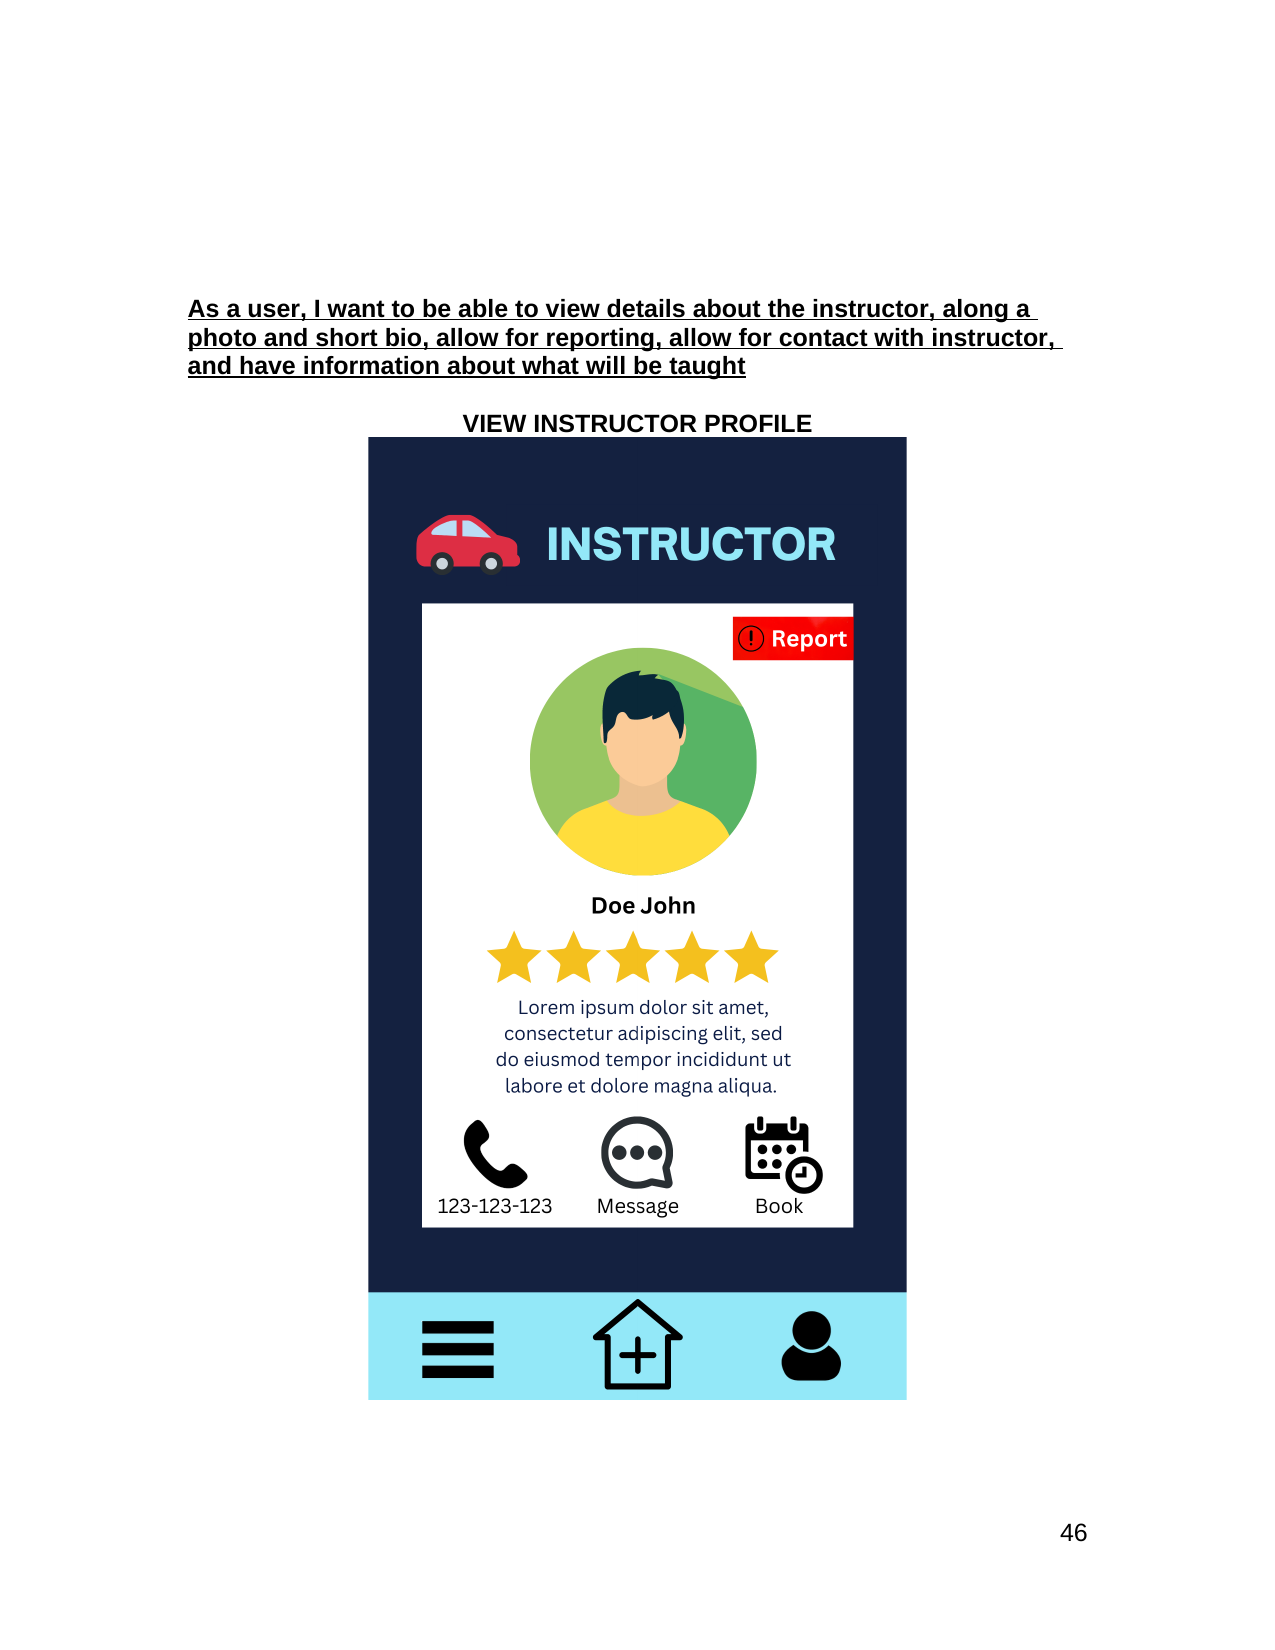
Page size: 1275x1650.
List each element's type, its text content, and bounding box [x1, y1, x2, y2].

text VIEW INSTRUCTOR PROFILE [187, 409, 1087, 437]
text As a user, I want to be able to view details about the instructor, along a photo and short bio, allow for reporting, allow for contact with instructor, and have information about what will be taught [187, 294, 1087, 380]
picture [368, 437, 907, 1400]
